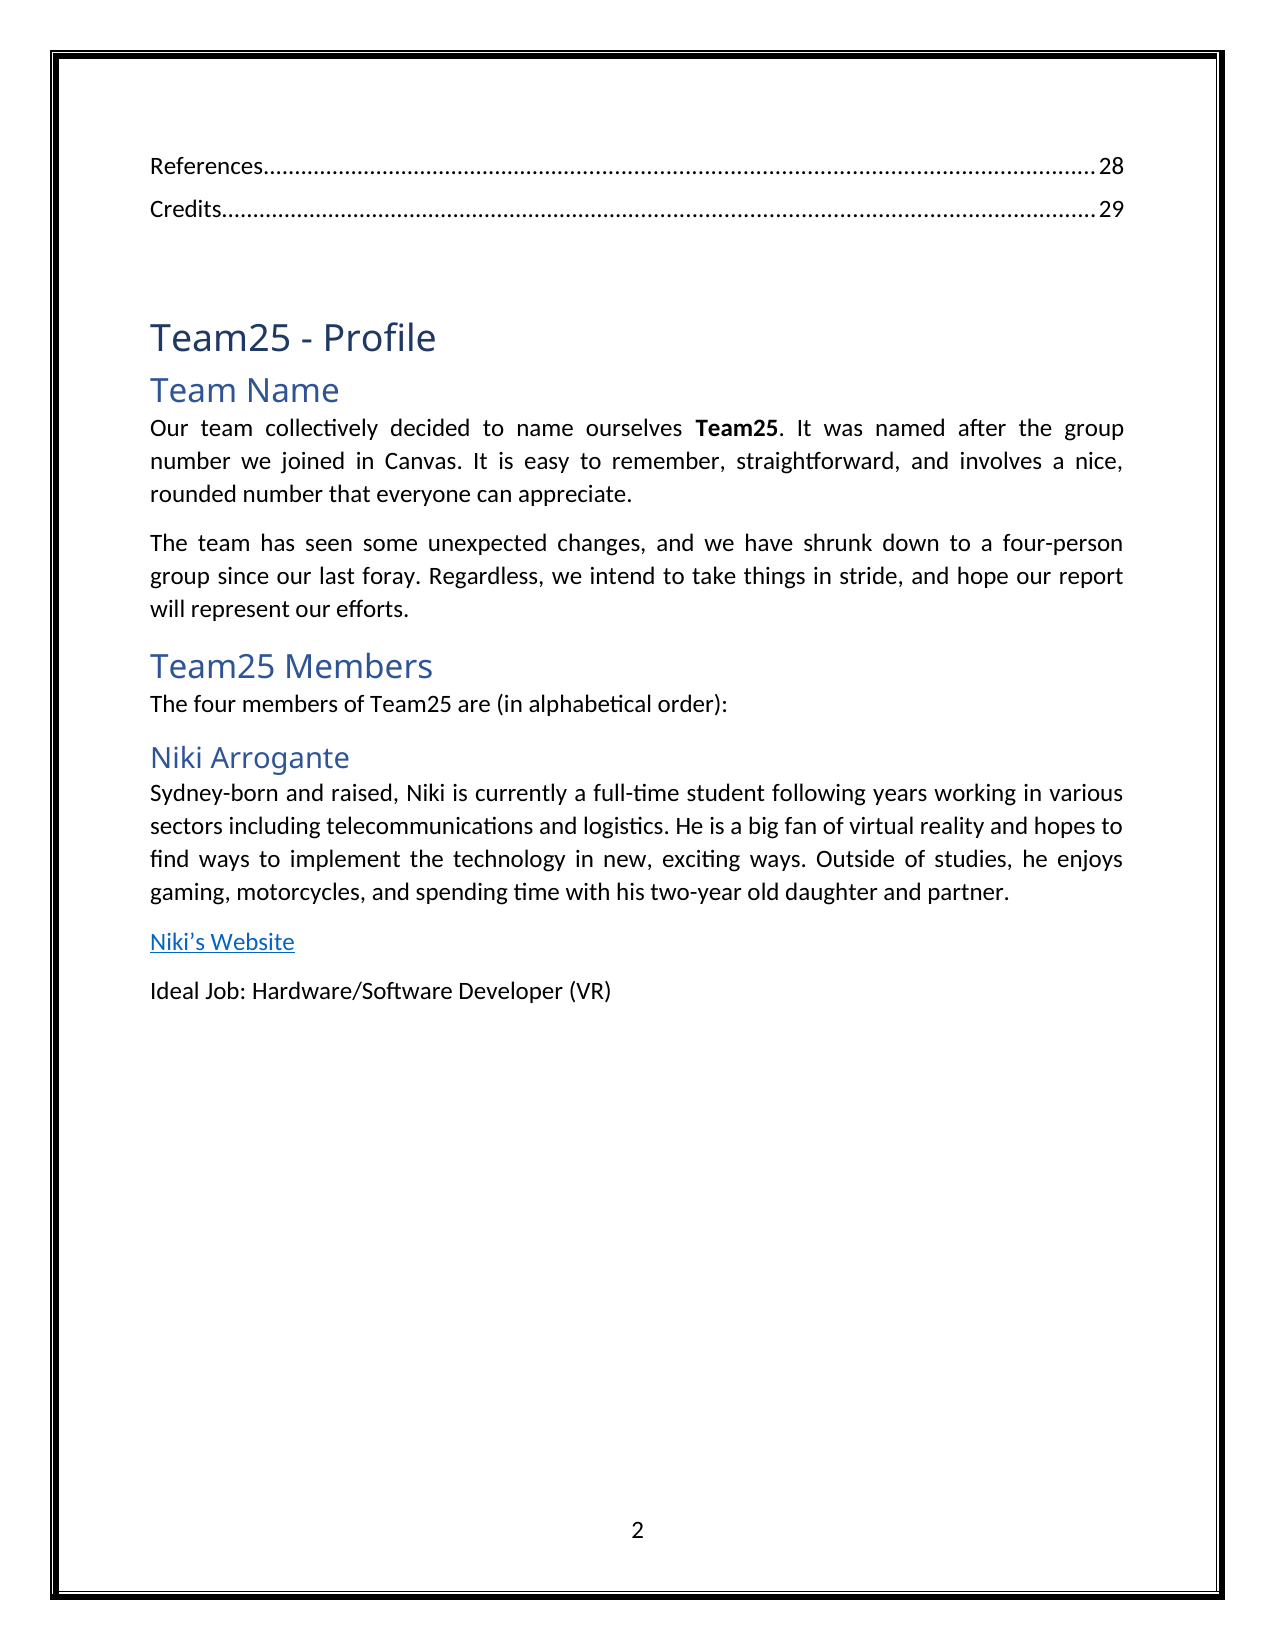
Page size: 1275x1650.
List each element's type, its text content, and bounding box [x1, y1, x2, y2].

subtitle Team Name [150, 366, 1125, 412]
text The four members of Team25 are (in alphabetical order): [150, 688, 1125, 719]
subtitle Team25 Members [150, 643, 1125, 688]
subtitle Team25 - Profile [150, 311, 1125, 362]
subtitle Niki Arrogante [150, 738, 1125, 777]
text Our team collectively decided to name ourselves Team25. It was named after the group number we joined in Canvas. It is easy to remember, straightforward, and involves a nice, rounded number that everyone can appreciate. [150, 412, 1125, 508]
text Sydney-born and raised, Niki is currently a full-time student following years working in various sectors including telecommunications and logistics. He is a big fan of virtual reality and hopes to find ways to implement the technology in new, exciting ways. Outside of studies, he enjoys gaming, motorcycles, and spending time with his two-year old daughter and partner. [150, 777, 1125, 907]
text The team has seen some unexpected changes, and we have shrunk down to a four-person group since our last foray. Regardless, we intend to take things in stride, and hope our report will represent our efforts. [150, 527, 1125, 624]
text Niki’s Website [150, 926, 1125, 956]
text Ideal Job: Hardware/Software Developer (VR) [150, 975, 1125, 1006]
